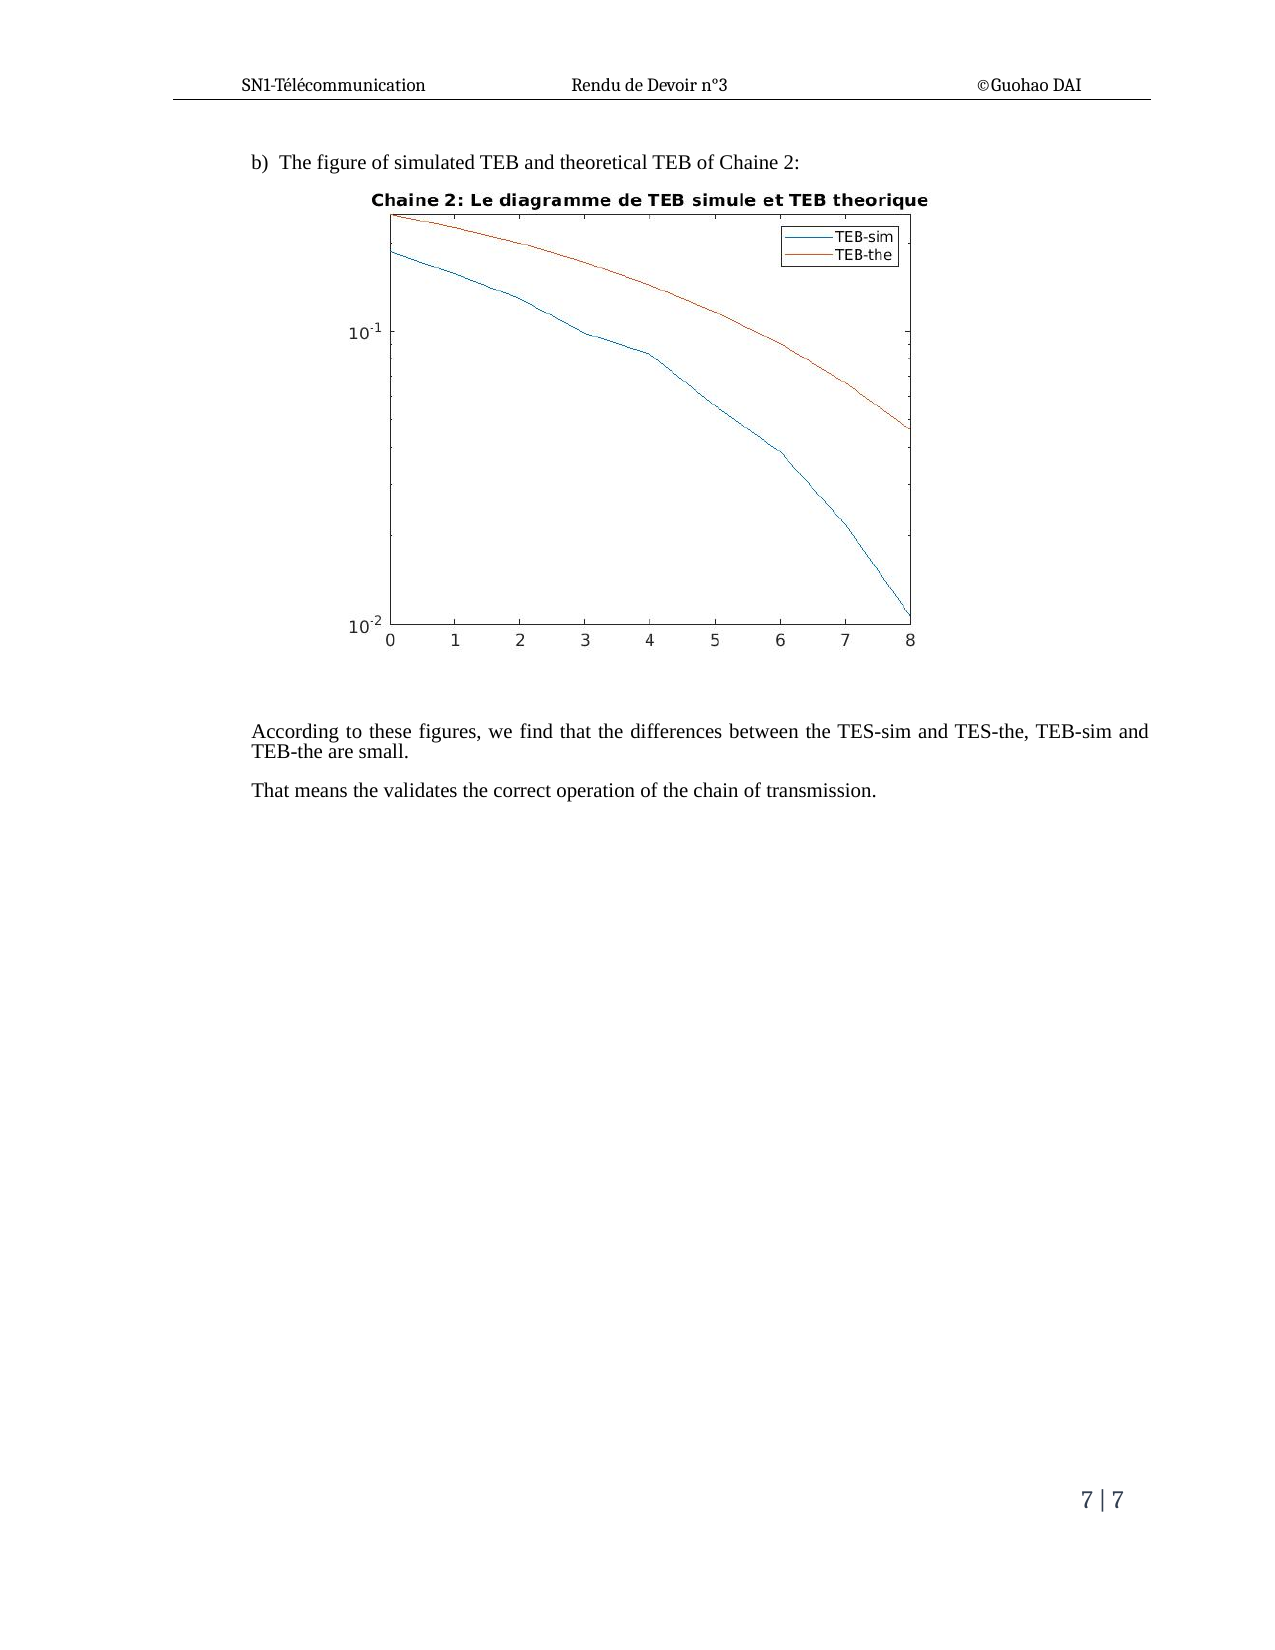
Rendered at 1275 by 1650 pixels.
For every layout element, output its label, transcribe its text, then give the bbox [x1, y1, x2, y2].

list b) The figure of simulated TEB and theoretical TEB of Chaine 2: [251, 150, 1151, 174]
list That means the validates the correct operation of the chain of transmission. [251, 781, 1151, 802]
picture [302, 186, 973, 656]
list According to these figures, we find that the differences between the TES-sim and TES-the, TEB-sim and TEB-the are small. [251, 721, 1151, 763]
